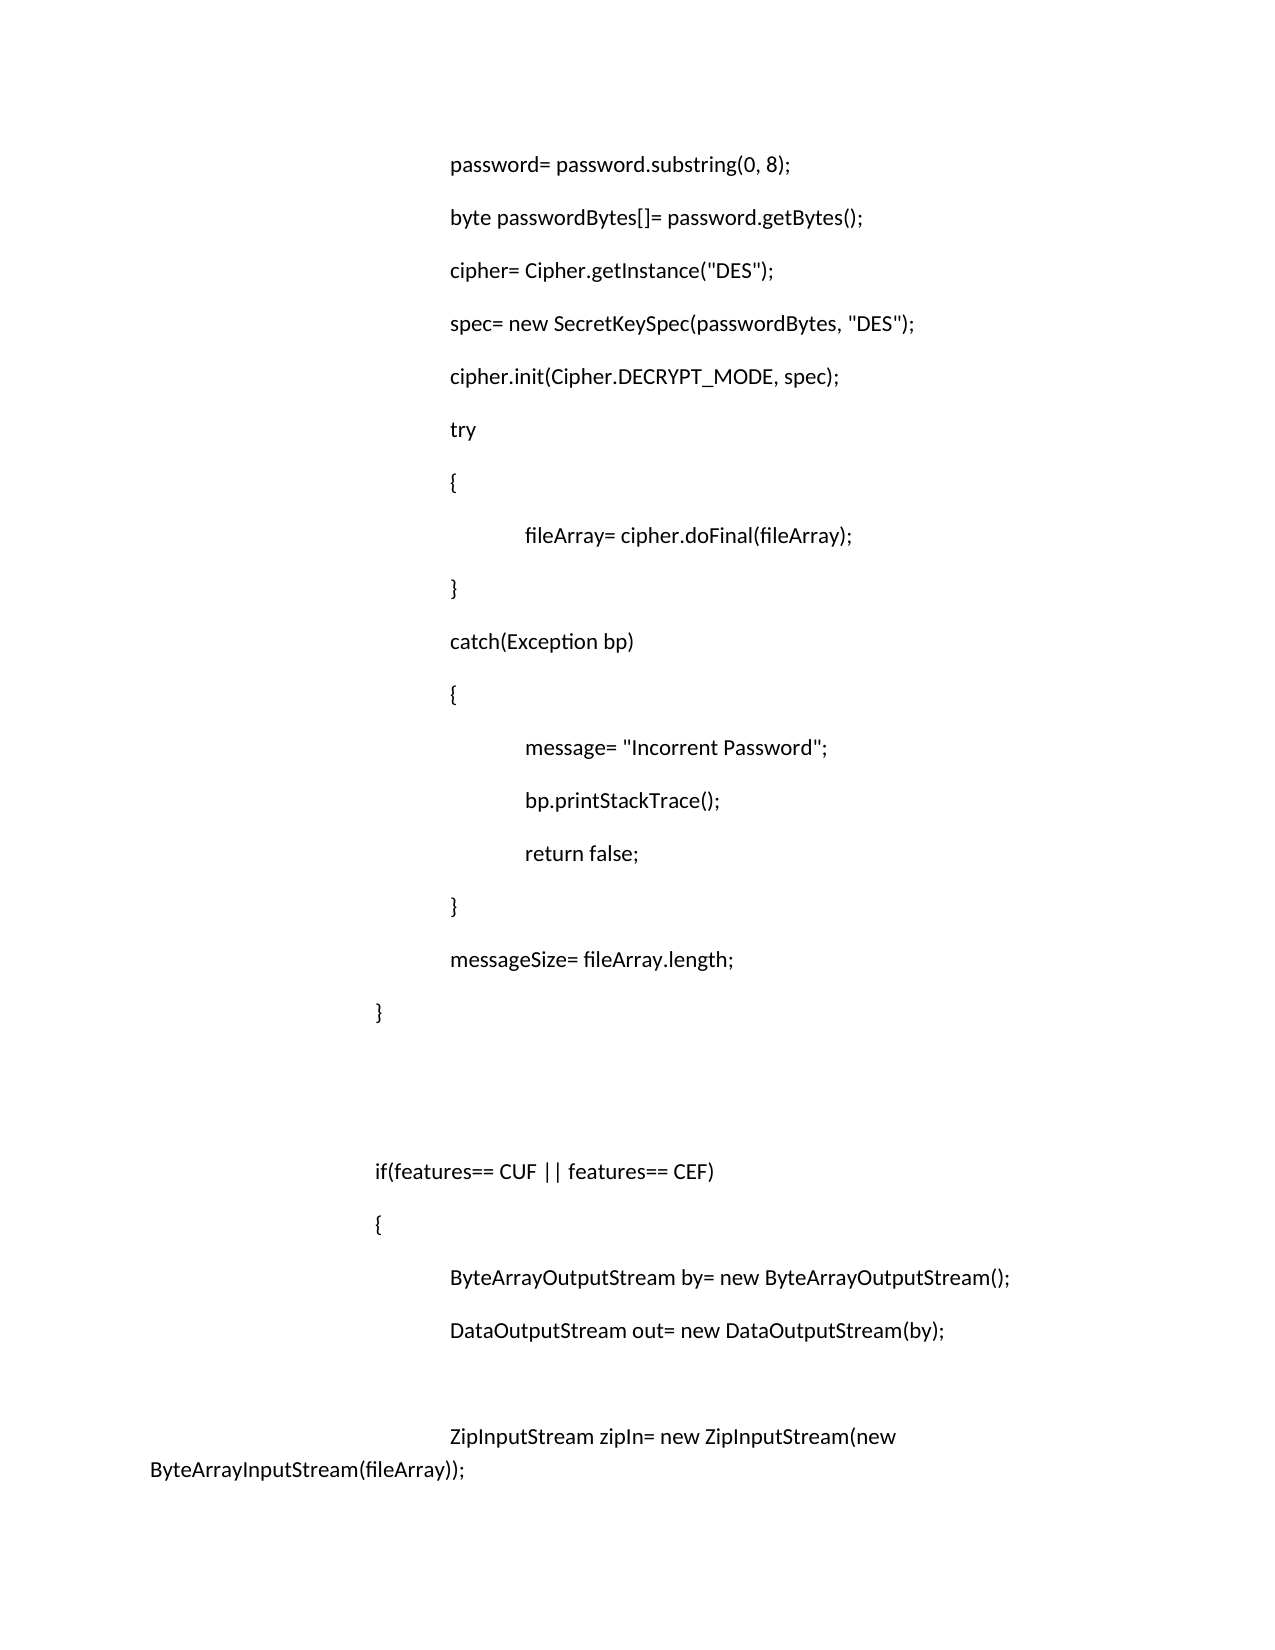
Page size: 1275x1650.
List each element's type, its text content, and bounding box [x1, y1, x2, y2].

text cipher.init(Cipher.DECRYPT_MODE, spec); [150, 362, 1125, 390]
text } [150, 998, 1125, 1026]
text } [150, 574, 1125, 602]
text messageSize= fileArray.length; [150, 945, 1125, 973]
text if(features== CUF || features== CEF) [150, 1157, 1125, 1185]
text password= password.substring(0, 8); [150, 150, 1125, 178]
text } [150, 892, 1125, 920]
text { [150, 468, 1125, 496]
text { [150, 680, 1125, 708]
text spec= new SecretKeySpec(passwordBytes, "DES"); [150, 309, 1125, 337]
text try [150, 415, 1125, 443]
text message= "Incorrent Password"; [150, 733, 1125, 761]
text DataOutputStream out= new DataOutputStream(by); [150, 1316, 1125, 1344]
text cipher= Cipher.getInstance("DES"); [150, 256, 1125, 284]
text bp.printStackTrace(); [150, 786, 1125, 814]
text ByteArrayOutputStream by= new ByteArrayOutputStream(); [150, 1263, 1125, 1291]
text return false; [150, 839, 1125, 867]
text { [150, 1210, 1125, 1238]
text ZipInputStream zipIn= new ZipInputStream(new ByteArrayInputStream(fileArray)); [150, 1422, 1125, 1483]
text byte passwordBytes[]= password.getBytes(); [150, 203, 1125, 231]
text fileArray= cipher.doFinal(fileArray); [150, 521, 1125, 549]
text catch(Exception bp) [150, 627, 1125, 655]
